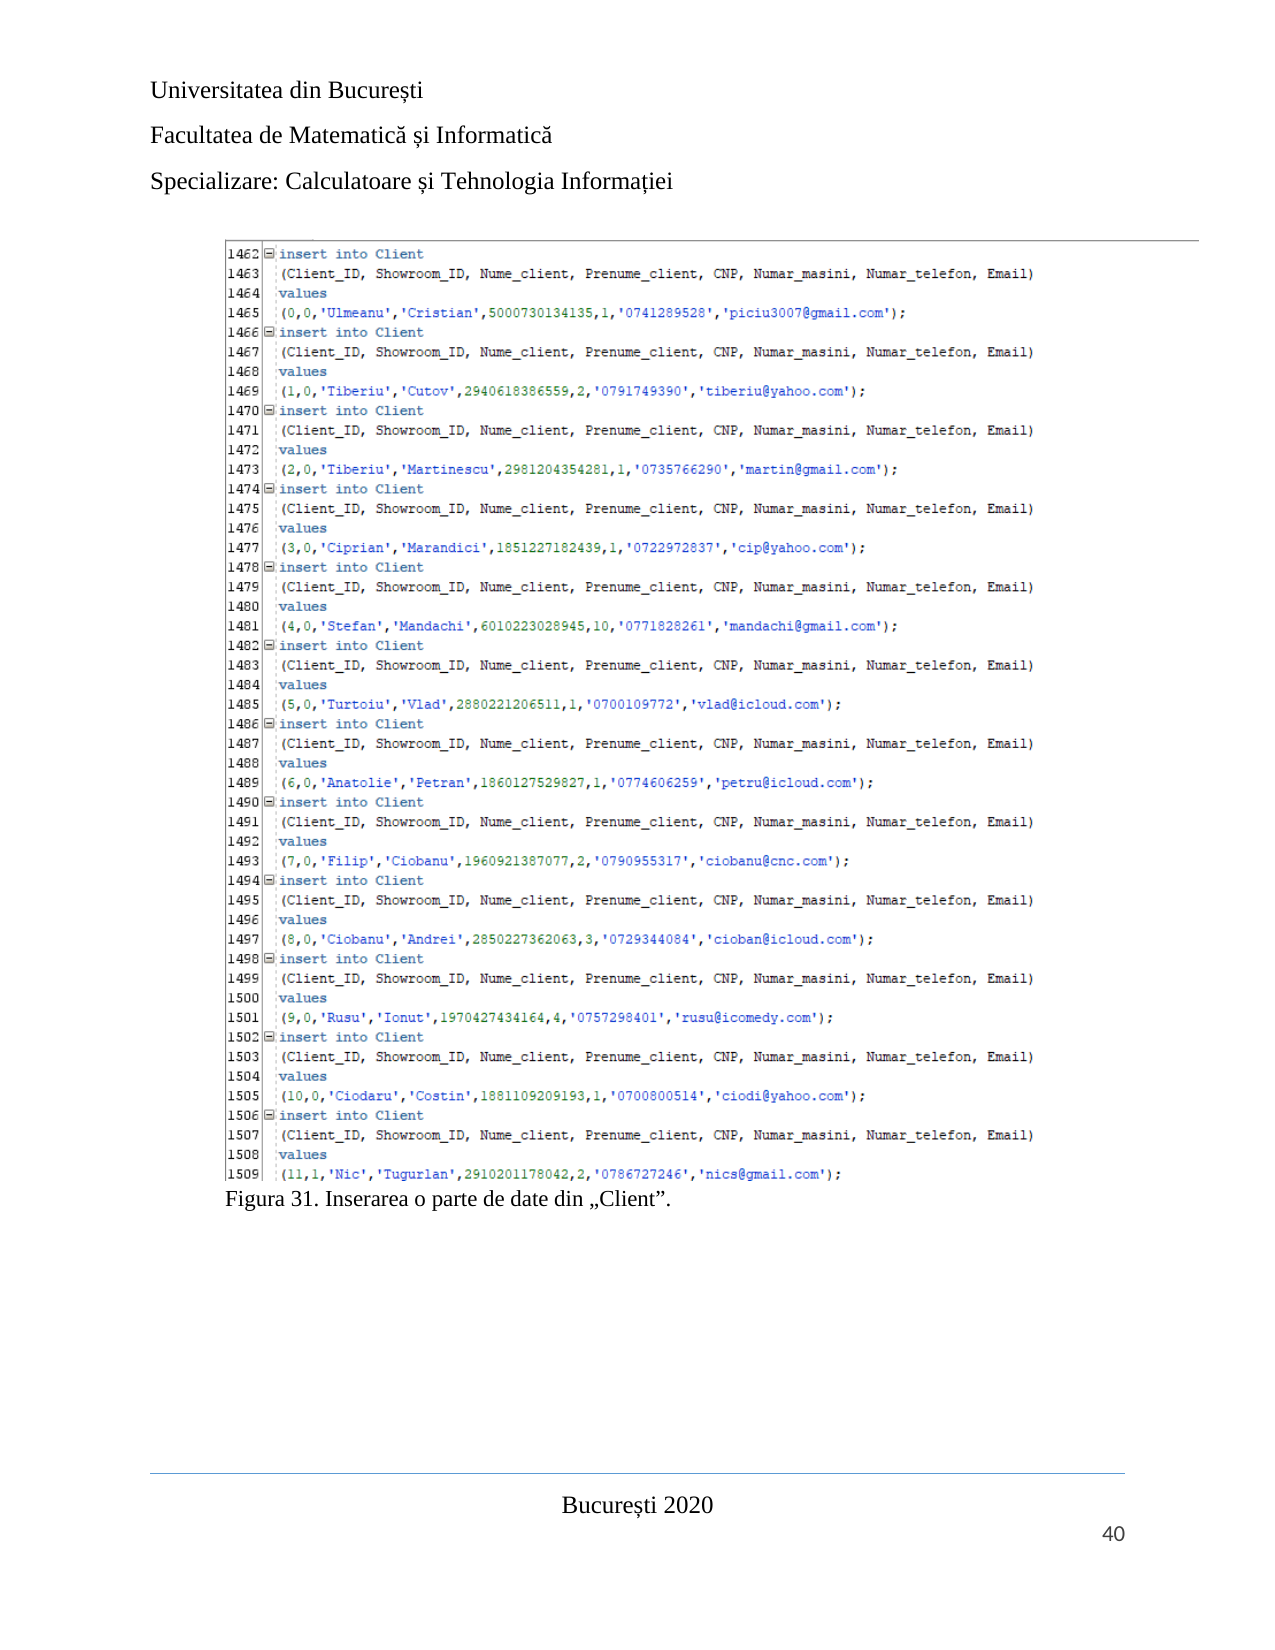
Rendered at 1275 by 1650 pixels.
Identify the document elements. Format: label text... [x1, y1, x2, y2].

picture [225, 239, 1199, 1181]
list Figura 31. Inserarea o parte de date din „Client”. [225, 1185, 1125, 1211]
